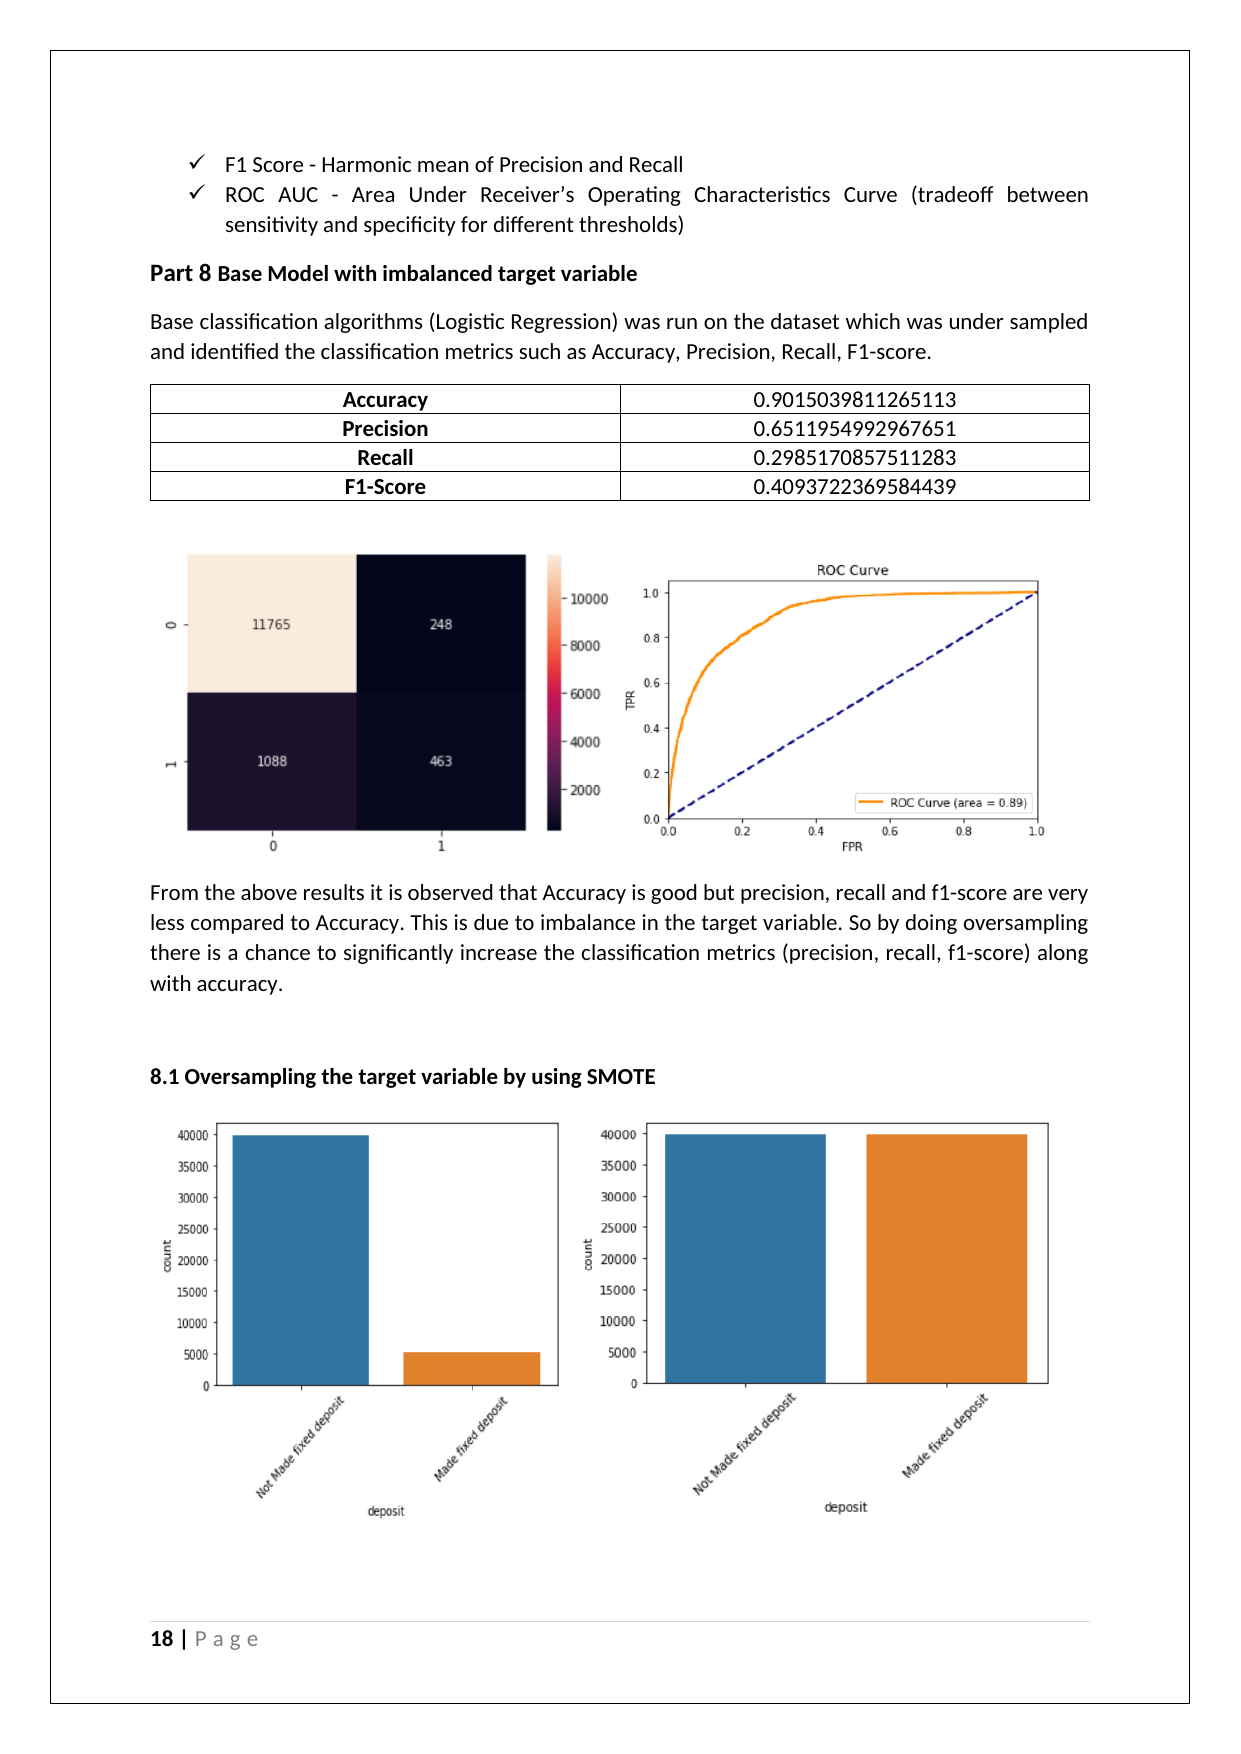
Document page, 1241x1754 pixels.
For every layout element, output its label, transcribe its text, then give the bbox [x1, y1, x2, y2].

picture [150, 548, 1062, 860]
table_cell F1-Score [151, 472, 620, 500]
list ROC AUC - Area Under Receiver’s Operating Characteristics Curve (tradeoff between sensitivity and specificity for different thresholds) [187, 180, 1090, 238]
table_header 0.9015039811265113 [621, 385, 1089, 413]
table_cell 0.4093722369584439 [621, 472, 1089, 500]
text 8.1 Oversampling the target variable by using SMOTE [150, 1062, 1090, 1091]
table_header Accuracy [151, 385, 620, 413]
table_cell 0.6511954992967651 [621, 414, 1089, 442]
text Base classification algorithms (Logistic Regression) was run on the dataset which was under sampled and identified the classification metrics such as Accuracy, Precision, Recall, F1-score. [150, 307, 1090, 365]
picture [150, 1109, 1072, 1522]
table_cell Precision [151, 414, 620, 442]
text Part 8 Base Model with imbalanced target variable [150, 257, 1090, 288]
table_cell 0.2985170857511283 [621, 443, 1089, 471]
list F1 Score - Harmonic mean of Precision and Recall [187, 150, 1090, 178]
table_cell Recall [151, 443, 620, 471]
text From the above results it is observed that Accuracy is good but precision, recall and f1-score are very less compared to Accuracy. This is due to imbalance in the target variable. So by doing oversampling there is a chance to significantly increase the classification metrics (precision, recall, f1-score) along with accuracy. [150, 878, 1090, 997]
